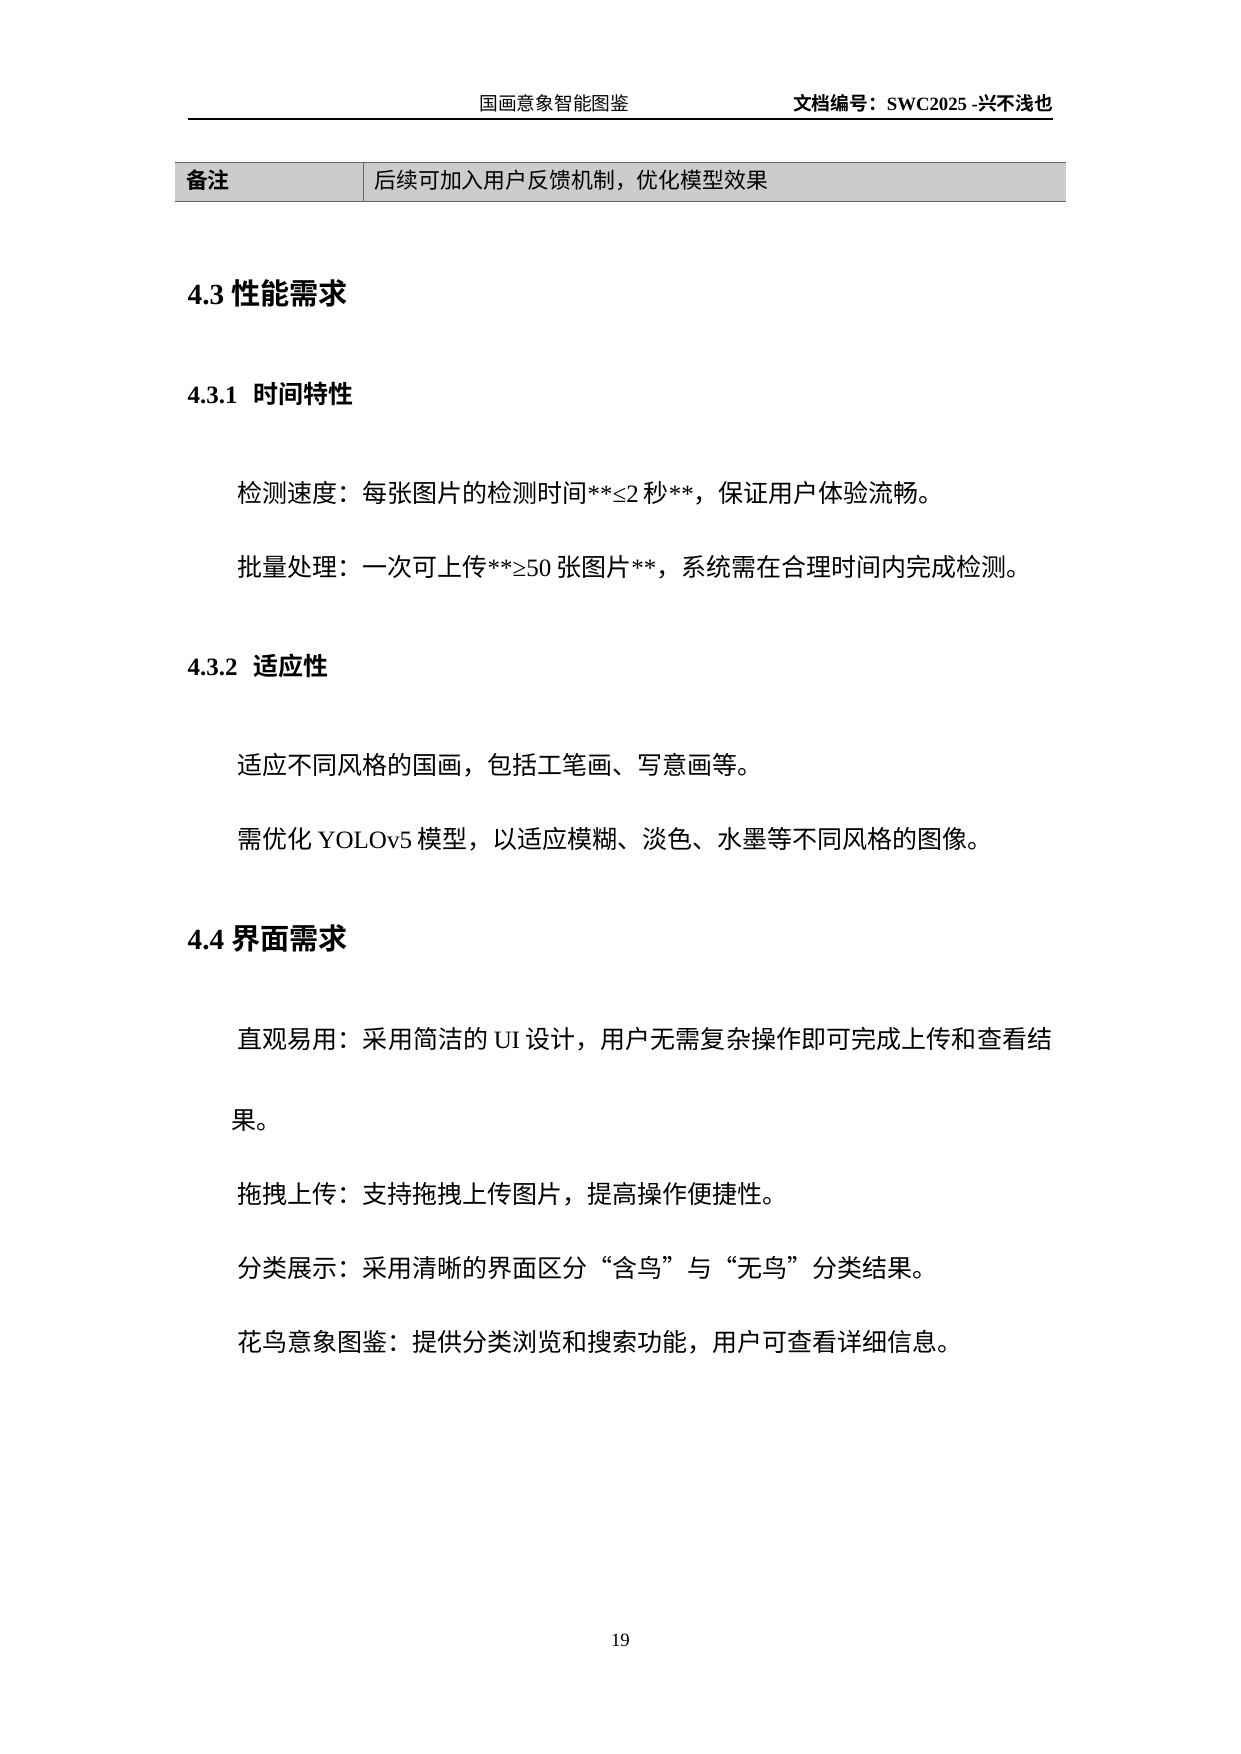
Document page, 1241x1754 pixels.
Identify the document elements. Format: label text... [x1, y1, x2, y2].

subtitle 适应性 [187, 632, 1053, 697]
text 批量处理：一次可上传**≥50张图片**，系统需在合理时间内完成检测。 [187, 533, 1053, 598]
subtitle 界面需求 [187, 904, 1053, 969]
text 分类展示：采用清晰的界面区分“含鸟”与“无鸟”分类结果。 [231, 1234, 1053, 1299]
table_cell 备注 [175, 163, 363, 201]
subtitle 性能需求 [187, 259, 1053, 324]
text 适应不同风格的国画，包括工笔画、写意画等。 [187, 731, 1053, 796]
text 检测速度：每张图片的检测时间**≤2秒**，保证用户体验流畅。 [187, 459, 1053, 524]
text 直观易用：采用简洁的UI设计，用户无需复杂操作即可完成上传和查看结果。 [231, 1005, 1053, 1151]
text 花鸟意象图鉴：提供分类浏览和搜索功能，用户可查看详细信息。 [231, 1308, 1053, 1373]
table_cell 后续可加入用户反馈机制，优化模型效果 [364, 163, 1066, 201]
text 需优化YOLOv5模型，以适应模糊、淡色、水墨等不同风格的图像。 [187, 805, 1053, 870]
text 拖拽上传：支持拖拽上传图片，提高操作便捷性。 [231, 1160, 1053, 1225]
subtitle 时间特性 [187, 360, 1053, 425]
